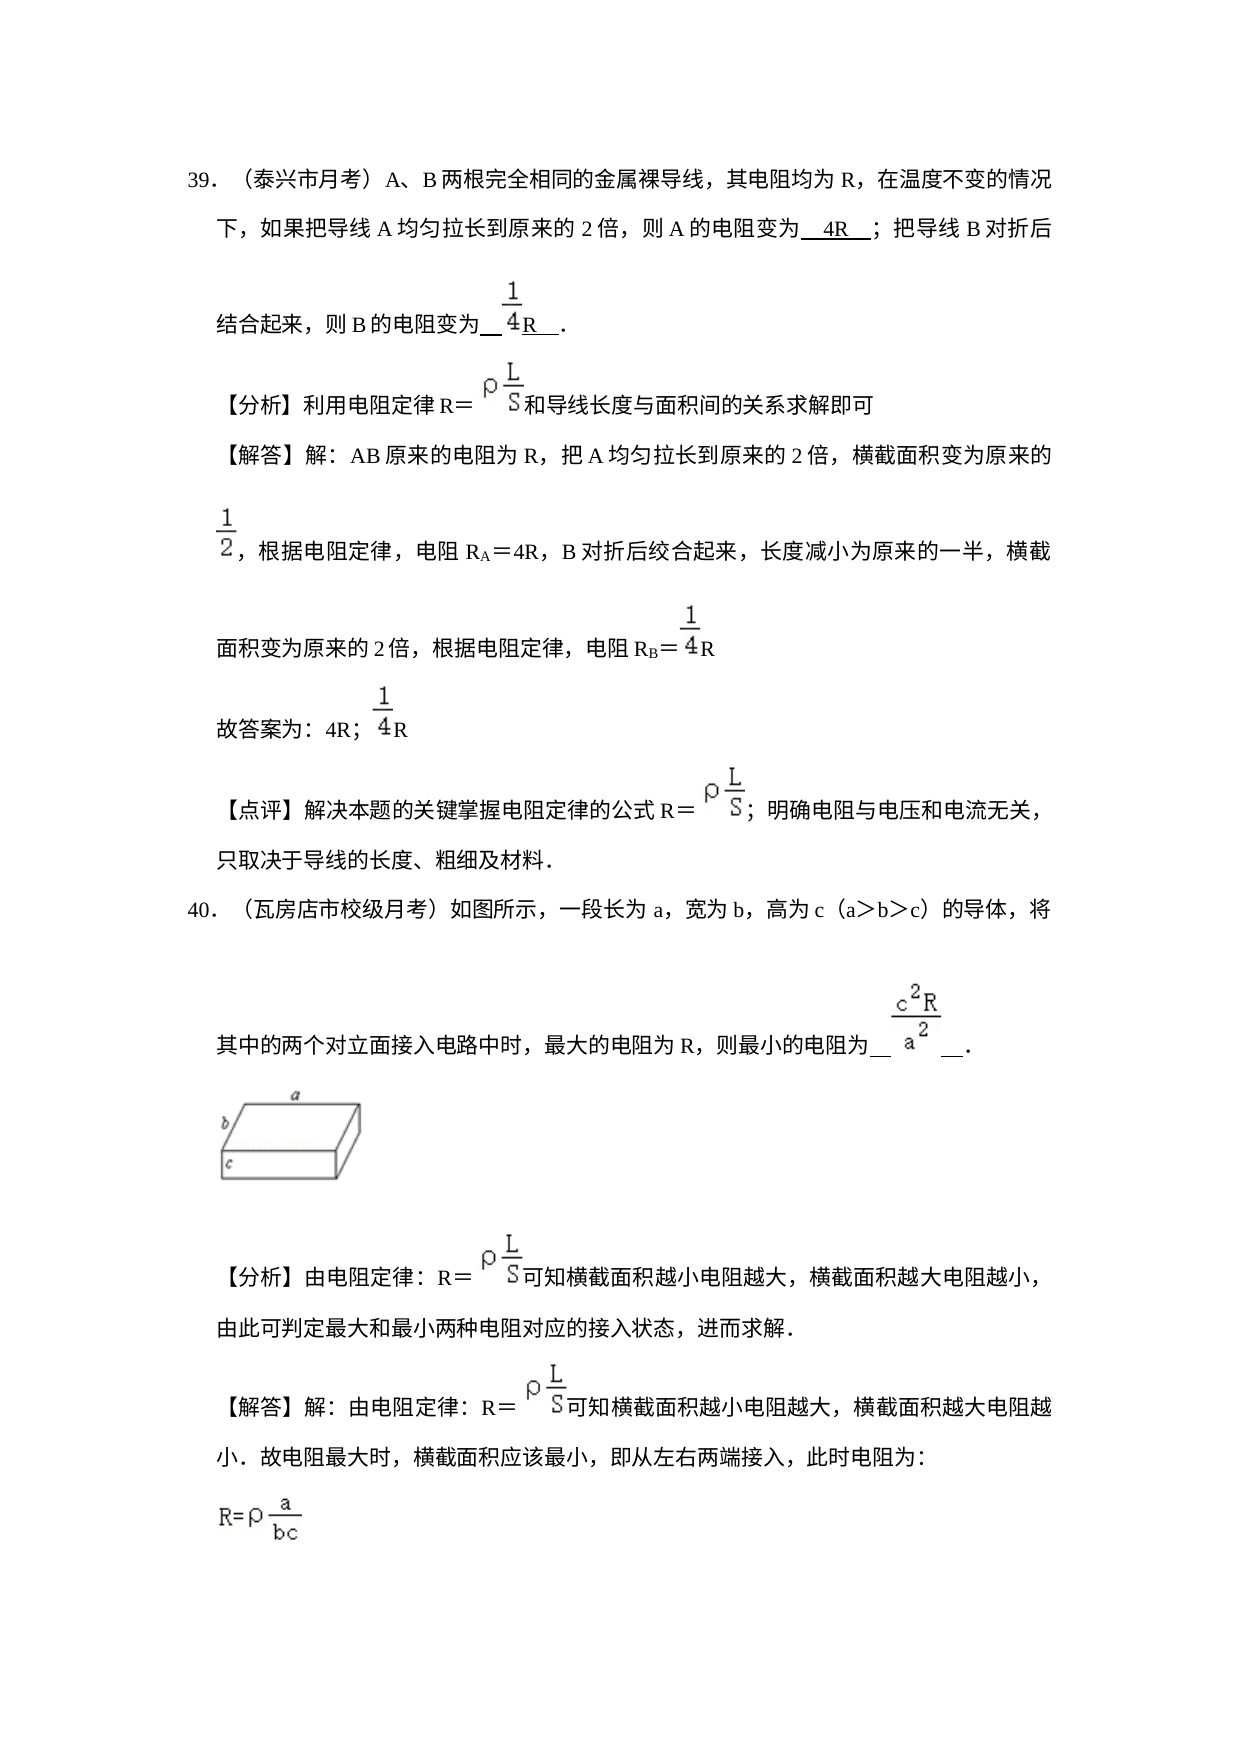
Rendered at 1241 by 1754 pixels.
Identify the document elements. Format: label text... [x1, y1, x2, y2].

text 【分析】由电阻定律：R＝可知横截面积越小电阻越大，横截面积越大电阻越小，由此可判定最大和最小两种电阻对应的接入状态，进而求解． [216, 1229, 1053, 1343]
picture [891, 982, 942, 1054]
text 【解答】解：由电阻定律：R＝可知横截面积越小电阻越大，横截面积越大电阻越小．故电阻最大时，横截面积应该最小，即从左右两端接入，此时电阻为： [216, 1359, 1053, 1472]
text 故答案为：4R；R [216, 681, 1053, 746]
picture [518, 1360, 567, 1416]
text 【点评】解决本题的关键掌握电阻定律的公式R＝；明确电阻与电压和电流无关，只取决于导线的长度、粗细及材料． [216, 762, 1053, 875]
picture [216, 504, 237, 559]
picture [679, 601, 701, 657]
picture [475, 358, 524, 414]
text 【解答】解：AB原来的电阻为R，把A均匀拉长到原来的2倍，横截面积变为原来的，根据电阻定律，电阻RA＝4R，B对折后绞合起来，长度减小为原来的一半，横截面积变为原来的2倍，根据电阻定律，电阻RB＝R [216, 437, 1053, 665]
picture [696, 763, 745, 819]
text 【分析】利用电阻定律R＝和导线长度与面积间的关系求解即可 [216, 357, 1053, 422]
text 39．（泰兴市月考）A、B两根完全相同的金属裸导线，其电阻均为R，在温度不变的情况下，如果把导线A均匀拉长到原来的 2倍，则A的电阻变为 4R ；把导线 B对折后结合起来，则B的电阻变为 R ． [187, 162, 1053, 341]
picture [216, 1085, 366, 1185]
text 40．（瓦房店市校级月考）如图所示，一段长为a，宽为b，高为c（a＞b＞c）的导体，将其中的两个对立面接入电路中时，最大的电阻为R，则最小的电阻为 ． [187, 891, 1053, 1070]
picture [216, 1488, 302, 1543]
picture [473, 1231, 523, 1286]
picture [372, 682, 393, 738]
picture [501, 277, 523, 333]
